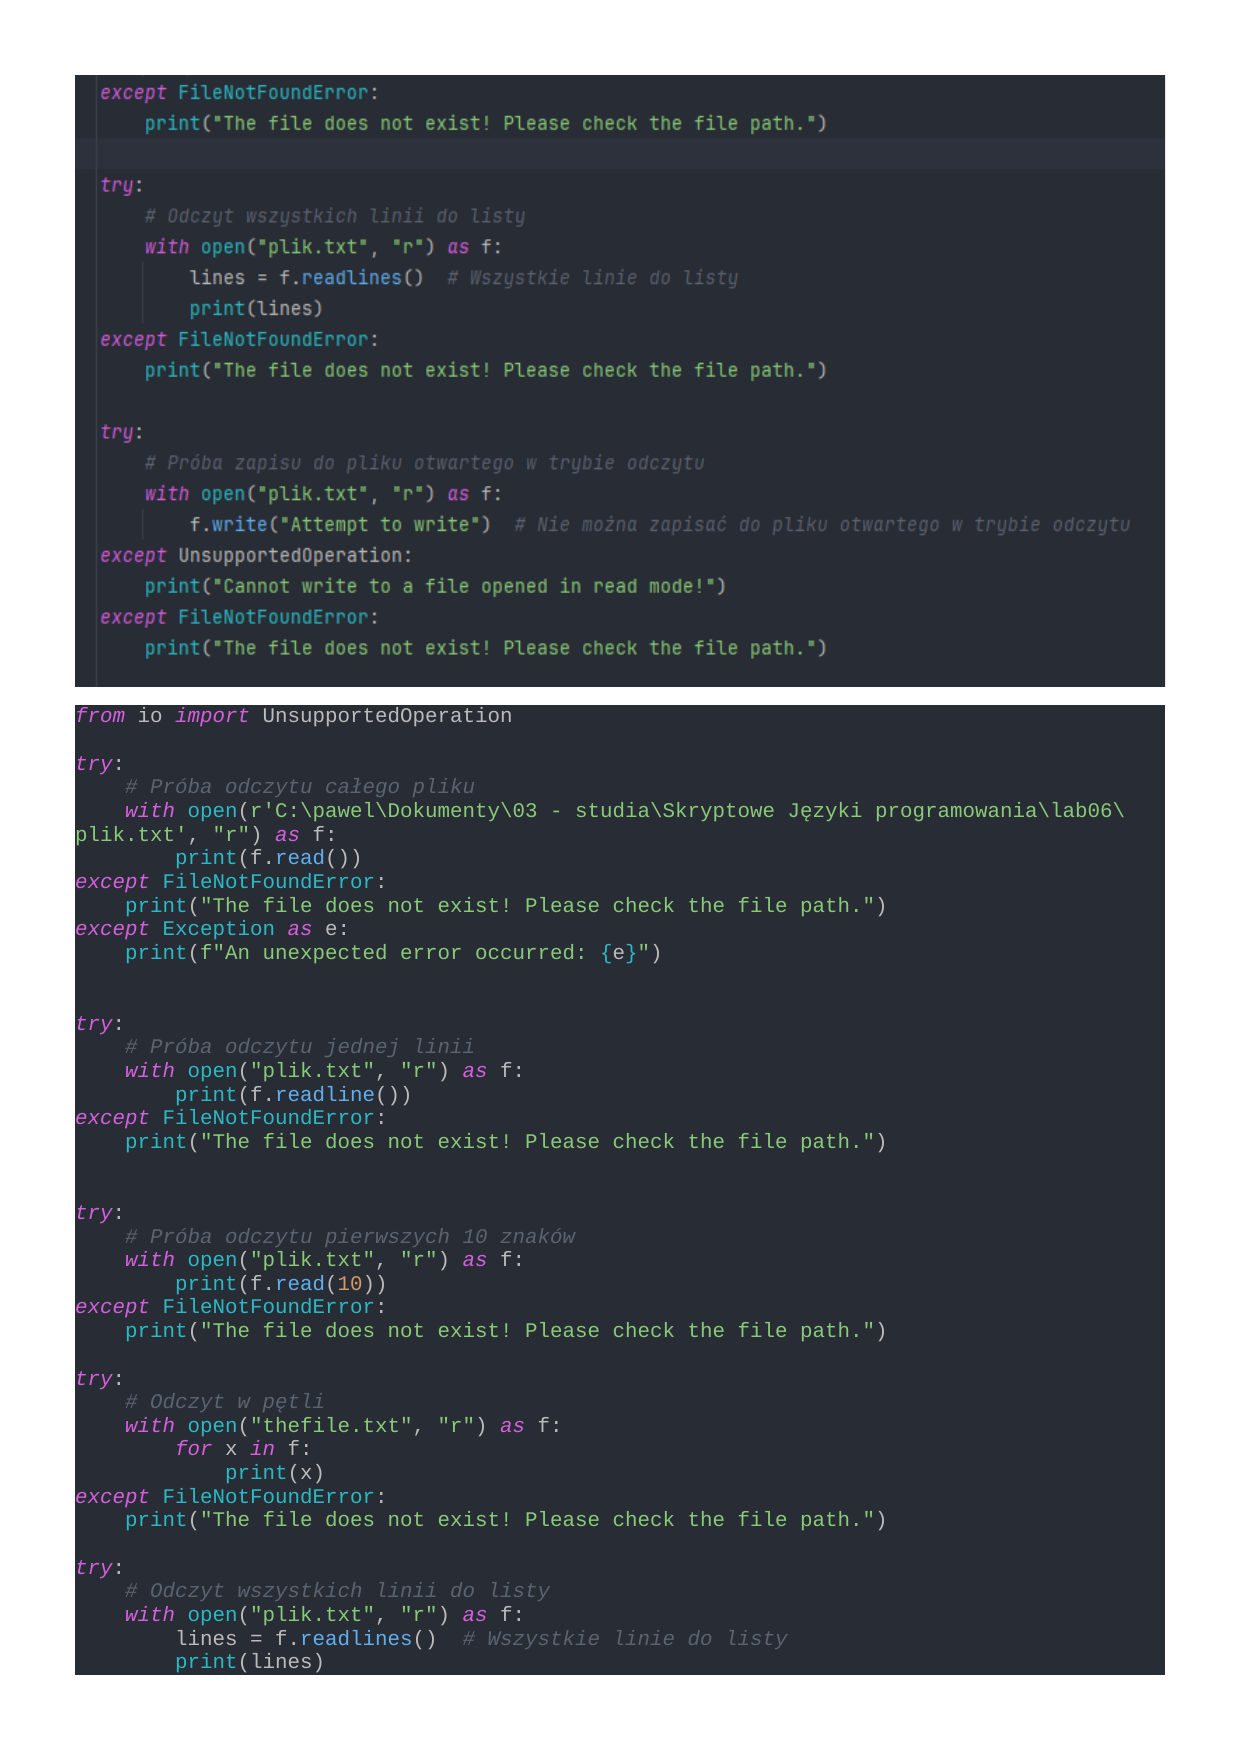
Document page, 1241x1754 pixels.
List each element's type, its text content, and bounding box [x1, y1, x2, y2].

picture [75, 75, 1166, 687]
